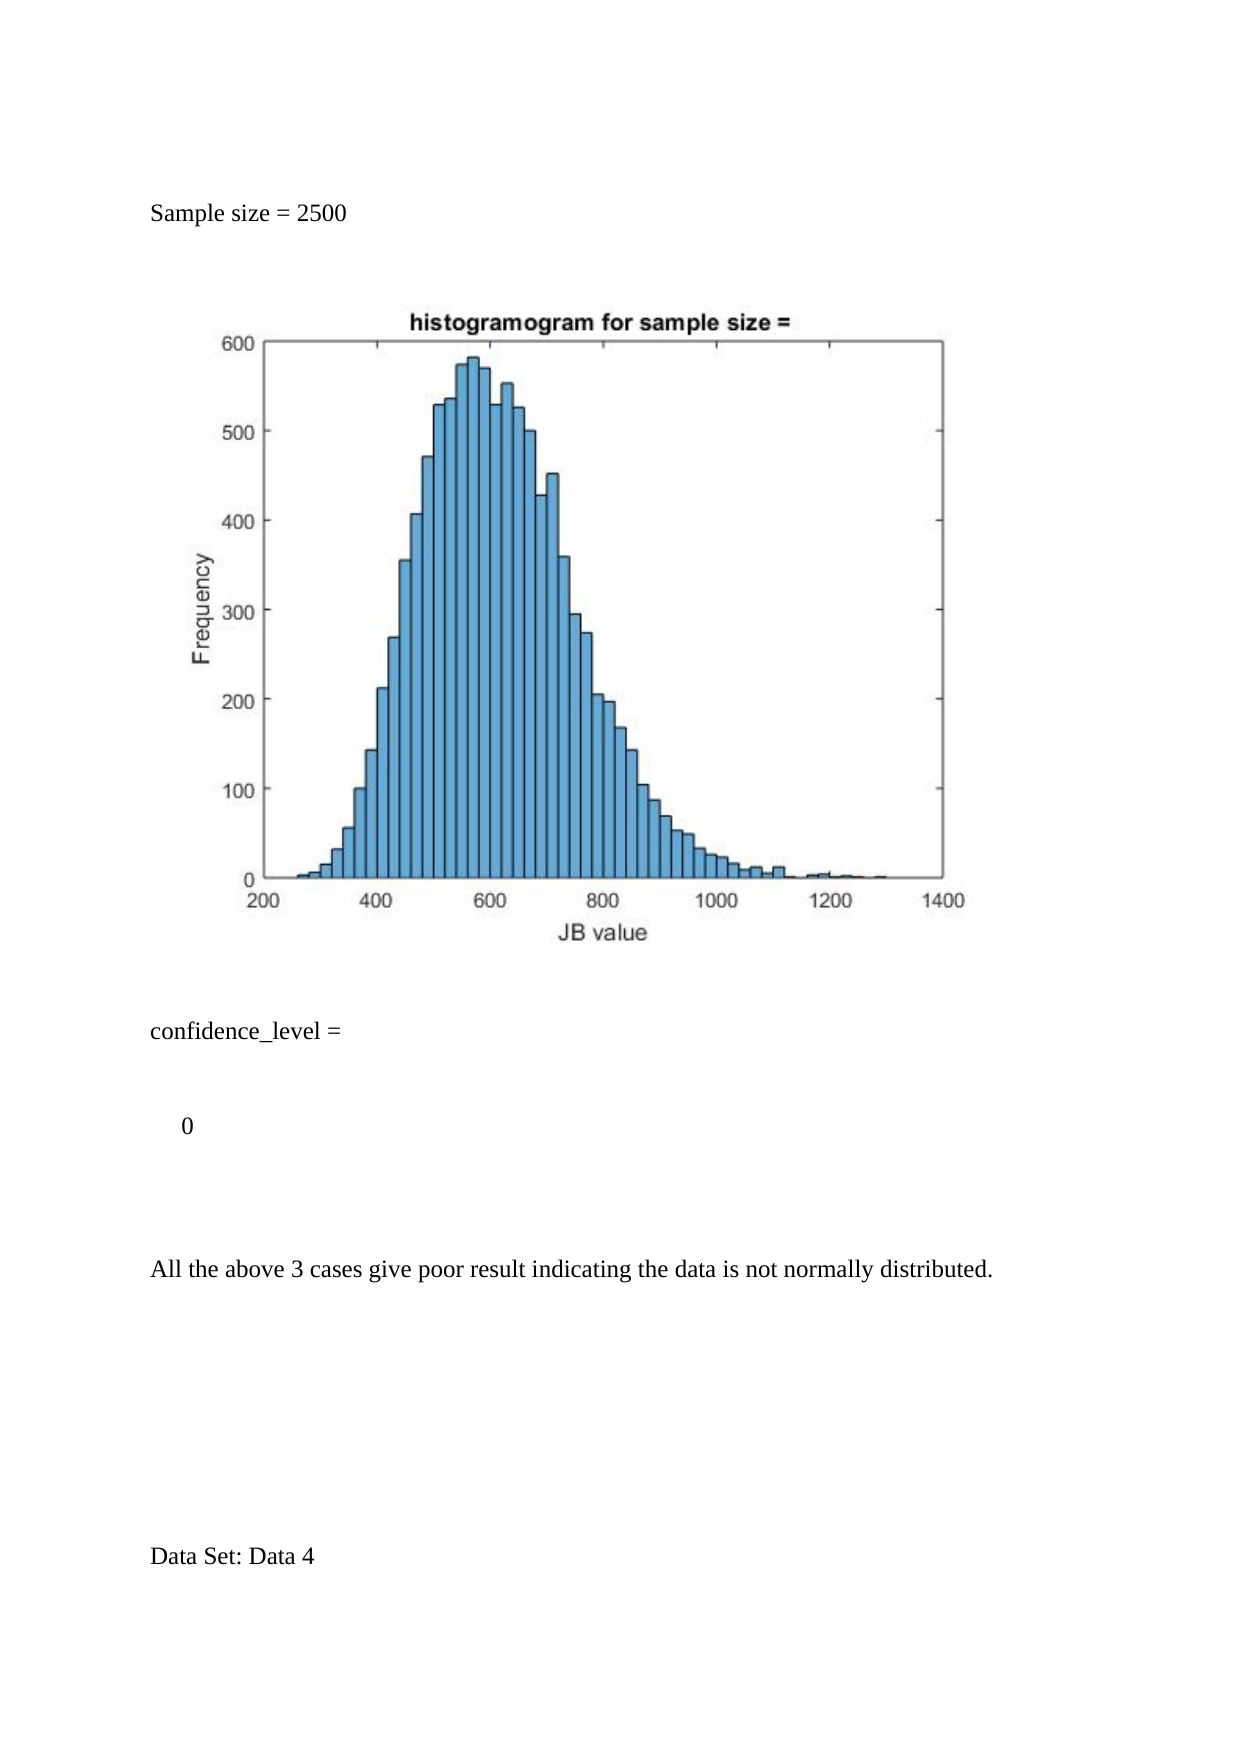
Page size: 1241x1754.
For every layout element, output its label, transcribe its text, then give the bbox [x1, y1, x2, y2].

text confidence_level = [150, 1016, 1090, 1045]
text Sample size = 2500 [150, 198, 1090, 226]
picture [150, 293, 1025, 950]
text All the above 3 cases give poor result indicating the data is not normally distributed. [150, 1254, 1090, 1283]
text 0 [150, 1111, 1090, 1140]
text Data Set: Data 4 [150, 1541, 1090, 1569]
